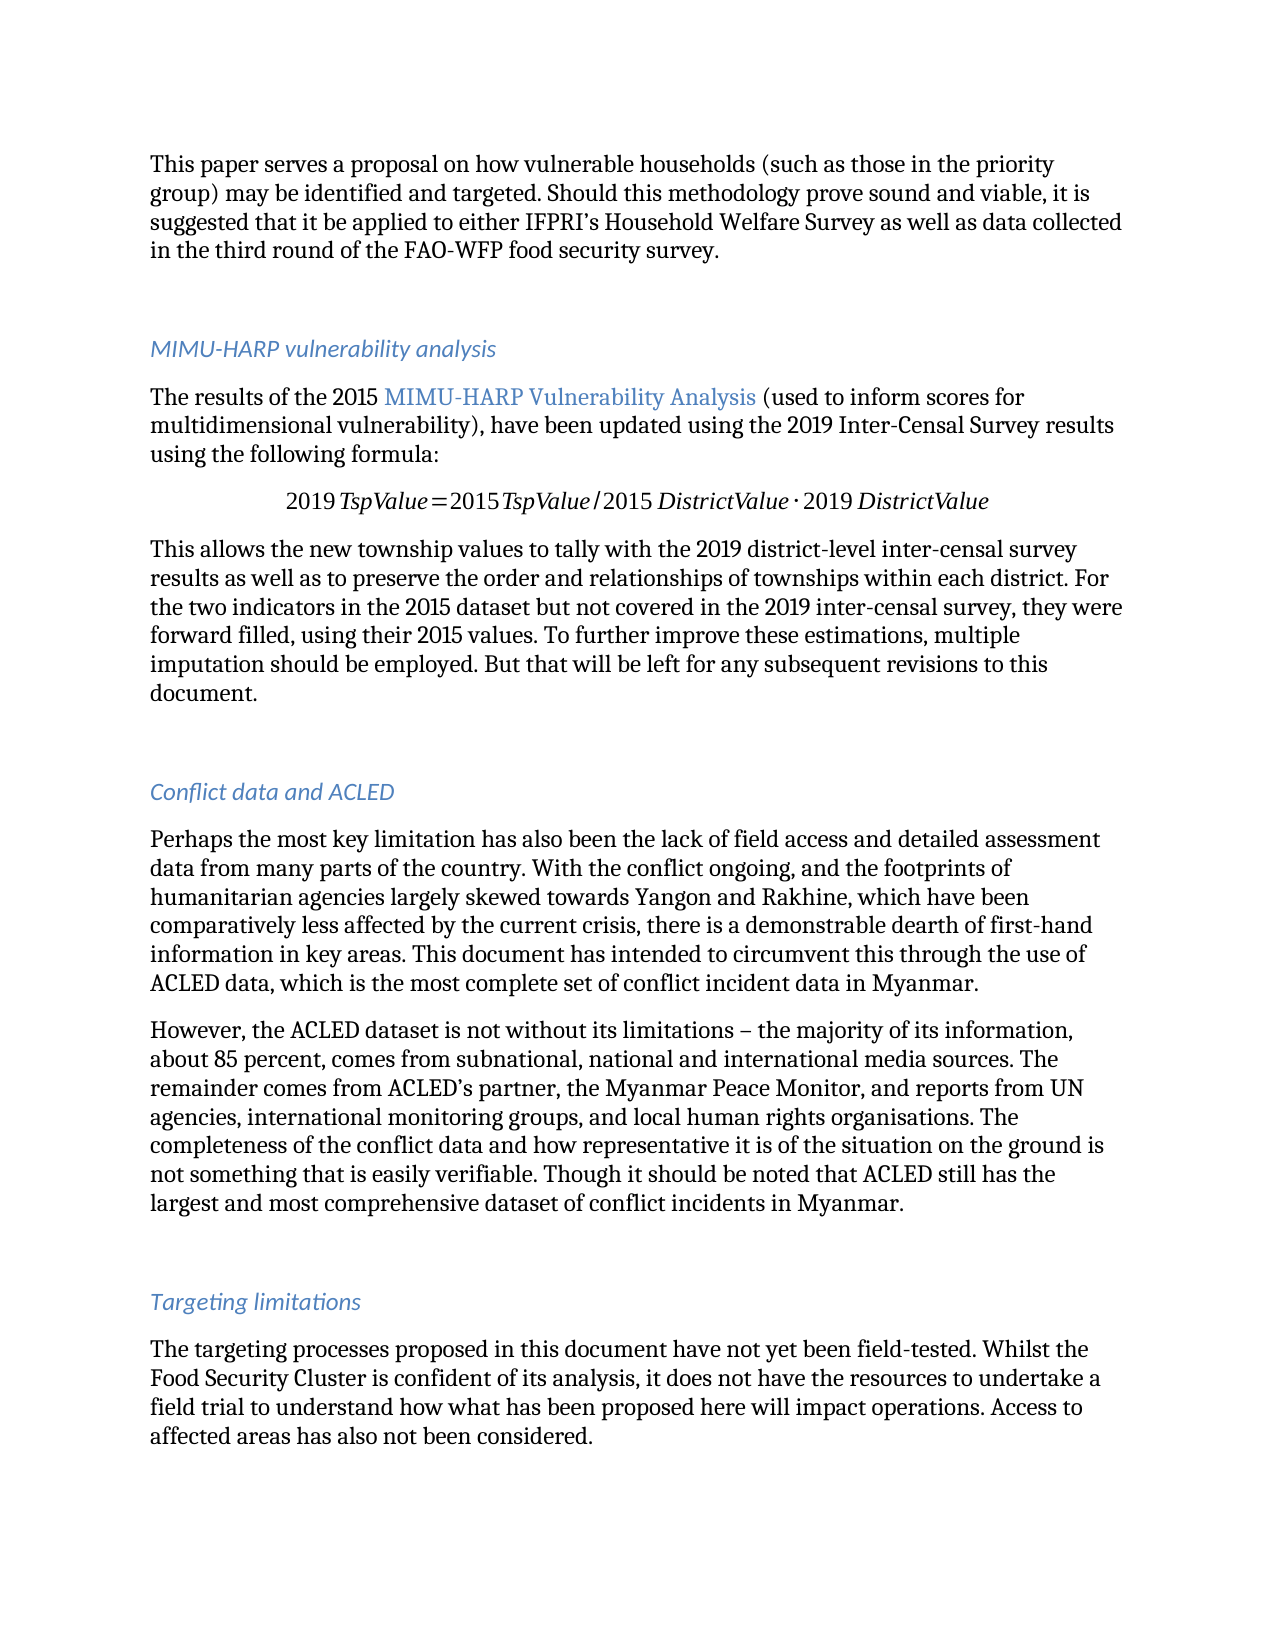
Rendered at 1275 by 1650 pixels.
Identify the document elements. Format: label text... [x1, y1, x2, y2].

text Perhaps the most key limitation has also been the lack of field access and detailed assessment data from many parts of the country. With the conflict ongoing, and the footprints of humanitarian agencies largely skewed towards Yangon and Rakhine, which have been comparatively less affected by the current crisis, there is a demonstrable dearth of first-hand information in key areas. This document has intended to circumvent this through the use of ACLED data, which is the most complete set of conflict incident data in Myanmar. [150, 825, 1125, 998]
text The targeting processes proposed in this document have not yet been field-tested. Whilst the Food Security Cluster is confident of its analysis, it does not have the resources to undertake a field trial to understand how what has been proposed here will impact operations. Access to affected areas has also not been considered. [150, 1335, 1125, 1450]
text The results of the 2015 MIMU-HARP Vulnerability Analysis (used to inform scores for multidimensional vulnerability), have been updated using the 2019 Inter-Censal Survey results using the following formula: [150, 383, 1125, 469]
text This allows the new township values to tally with the 2019 district-level inter-censal survey results as well as to preserve the order and relationships of townships within each district. For the two indicators in the 2015 dataset but not covered in the 2019 inter-censal survey, they were forward filled, using their 2015 values. To further improve these estimations, multiple imputation should be employed. But that will be left for any subsequent revisions to this document. [150, 535, 1125, 708]
text However, the ACLED dataset is not without its limitations – the majority of its information, about 85 percent, comes from subnational, national and international media sources. The remainder comes from ACLED’s partner, the Myanmar Peace Monitor, and reports from UN agencies, international monitoring groups, and local human rights organisations. The completeness of the conflict data and how representative it is of the situation on the ground is not something that is easily verifiable. Though it should be noted that ACLED still has the largest and most comprehensive dataset of conflict incidents in Myanmar. [150, 1016, 1125, 1218]
subtitle MIMU-HARP vulnerability analysis [150, 333, 1125, 364]
text This paper serves a proposal on how vulnerable households (such as those in the priority group) may be identified and targeted. Should this methodology prove sound and viable, it is suggested that it be applied to either IFPRI’s Household Welfare Survey as well as data collected in the third round of the FAO-WFP food security survey. [150, 150, 1125, 265]
subtitle Targeting limitations [150, 1286, 1125, 1317]
subtitle Conflict data and ACLED [150, 776, 1125, 806]
